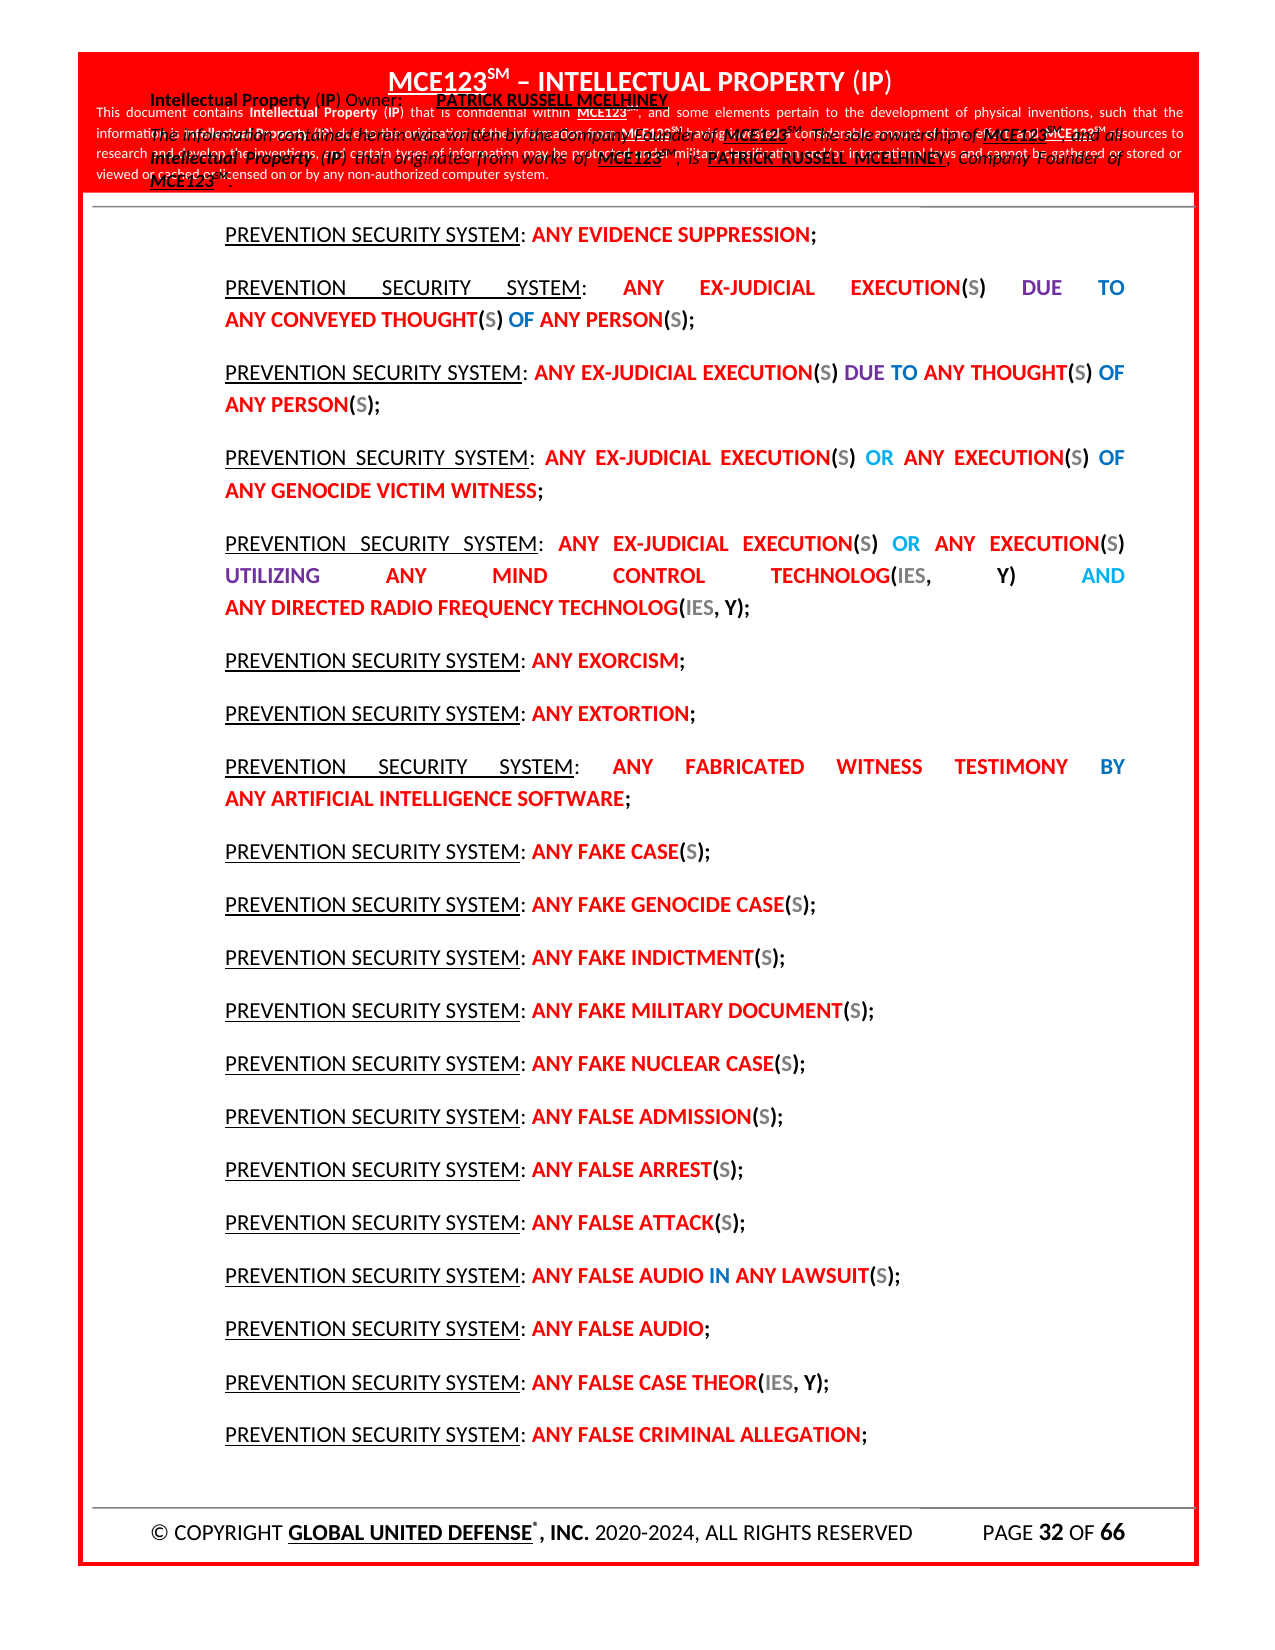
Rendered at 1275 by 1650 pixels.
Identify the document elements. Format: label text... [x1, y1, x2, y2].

text PREVENTION SECURITY SYSTEM: ANY FAKE CASE(S); [225, 837, 1125, 865]
text PREVENTION SECURITY SYSTEM: ANY EX-JUDICIAL EXECUTION(S) OR ANY EXECUTION(S) UTILIZING ANY MIND CONTROL TECHNOLOG(IES, Y) AND ANY DIRECTED RADIO FREQUENCY TECHNOLOG(IES, Y); [225, 529, 1125, 621]
text PREVENTION SECURITY SYSTEM: ANY EXTORTION; [225, 699, 1125, 727]
text PREVENTION SECURITY SYSTEM: ANY EX-JUDICIAL EXECUTION(S) DUE TO ANY THOUGHT(S) OF ANY PERSON(S); [225, 358, 1125, 418]
text PREVENTION SECURITY SYSTEM: ANY EVIDENCE SUPPRESSION; [225, 220, 1125, 248]
text PREVENTION SECURITY SYSTEM: ANY FAKE INDICTMENT(S); [225, 943, 1125, 971]
text PREVENTION SECURITY SYSTEM: ANY FALSE ADMISSION(S); [225, 1102, 1125, 1131]
text PREVENTION SECURITY SYSTEM: ANY FAKE NUCLEAR CASE(S); [225, 1049, 1125, 1077]
text PREVENTION SECURITY SYSTEM: ANY EX-JUDICIAL EXECUTION(S) OR ANY EXECUTION(S) OF ANY GENOCIDE VICTIM WITNESS; [225, 443, 1125, 504]
text PREVENTION SECURITY SYSTEM: ANY FAKE MILITARY DOCUMENT(S); [225, 996, 1125, 1024]
text PREVENTION SECURITY SYSTEM: ANY FAKE GENOCIDE CASE(S); [225, 890, 1125, 918]
text PREVENTION SECURITY SYSTEM: ANY EXORCISM; [225, 646, 1125, 674]
text PREVENTION SECURITY SYSTEM: ANY FALSE ATTACK(S); [225, 1208, 1125, 1237]
text PREVENTION SECURITY SYSTEM: ANY FALSE CRIMINAL ALLEGATION; [225, 1421, 1125, 1449]
text PREVENTION SECURITY SYSTEM: ANY EX-JUDICIAL EXECUTION(S) DUE TO ANY CONVEYED THOUGHT(S) OF ANY PERSON(S); [225, 273, 1125, 333]
text PREVENTION SECURITY SYSTEM: ANY FALSE ARREST(S); [225, 1156, 1125, 1183]
text PREVENTION SECURITY SYSTEM: ANY FABRICATED WITNESS TESTIMONY BY ANY ARTIFICIAL INTELLIGENCE SOFTWARE; [225, 752, 1125, 812]
text PREVENTION SECURITY SYSTEM: ANY FALSE AUDIO; [225, 1314, 1125, 1343]
text PREVENTION SECURITY SYSTEM: ANY FALSE AUDIO IN ANY LAWSUIT(S); [225, 1262, 1125, 1289]
text PREVENTION SECURITY SYSTEM: ANY FALSE CASE THEOR(IES, Y); [225, 1368, 1125, 1396]
